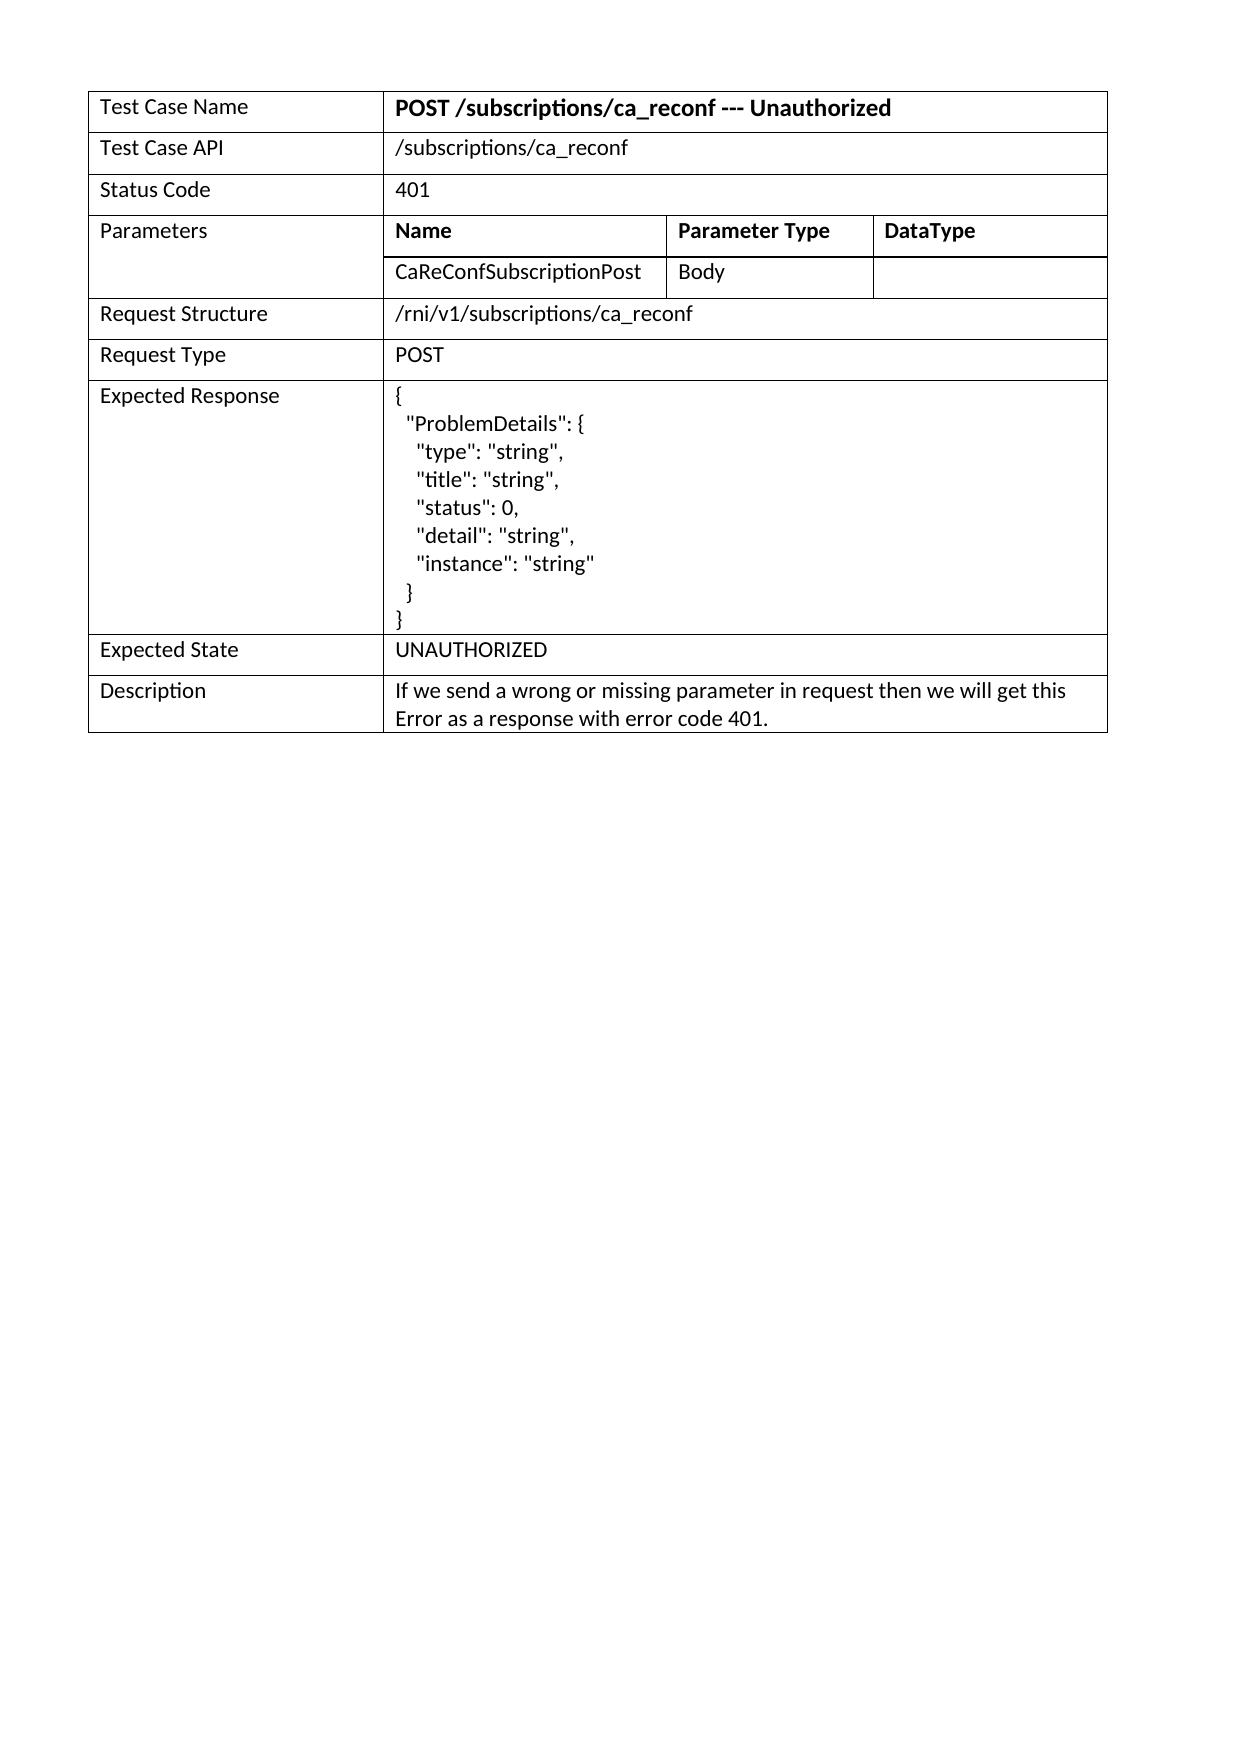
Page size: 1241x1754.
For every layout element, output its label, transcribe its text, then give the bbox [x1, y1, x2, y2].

table_cell Status Code [89, 175, 383, 215]
table_cell DataType [874, 216, 1107, 256]
table_cell CaReConfSubscriptionPost [384, 258, 666, 298]
table_cell Test Case API [89, 133, 383, 174]
table_cell If we send a wrong or missing parameter in request then we will get this Error as a response with error code 401. [384, 676, 1107, 732]
table_cell Description [89, 676, 383, 732]
table_cell POST [384, 340, 1107, 380]
table_cell Request Structure [89, 299, 383, 339]
table_header Test Case Name [89, 92, 383, 132]
table_cell Parameter Type [667, 216, 873, 256]
table_cell UNAUTHORIZED [384, 635, 1107, 675]
table_cell /rni/v1/subscriptions/ca_reconf [384, 299, 1107, 339]
table_cell Name [384, 216, 666, 256]
table_cell Expected State [89, 635, 383, 675]
table_cell /subscriptions/ca_reconf [384, 133, 1107, 174]
table_cell Parameters [89, 216, 383, 298]
table_cell Request Type [89, 340, 383, 380]
table_cell 401 [384, 175, 1107, 215]
table_header POST /subscriptions/ca_reconf --- Unauthorized [384, 92, 1107, 132]
table_cell [874, 258, 1107, 298]
table_cell Expected Response [89, 381, 383, 634]
table_cell { "ProblemDetails": { "type": "string", "title": "string", "status": 0, "detail": "string", "instance": "string" } } [384, 381, 1107, 634]
table_cell Body [667, 258, 873, 298]
